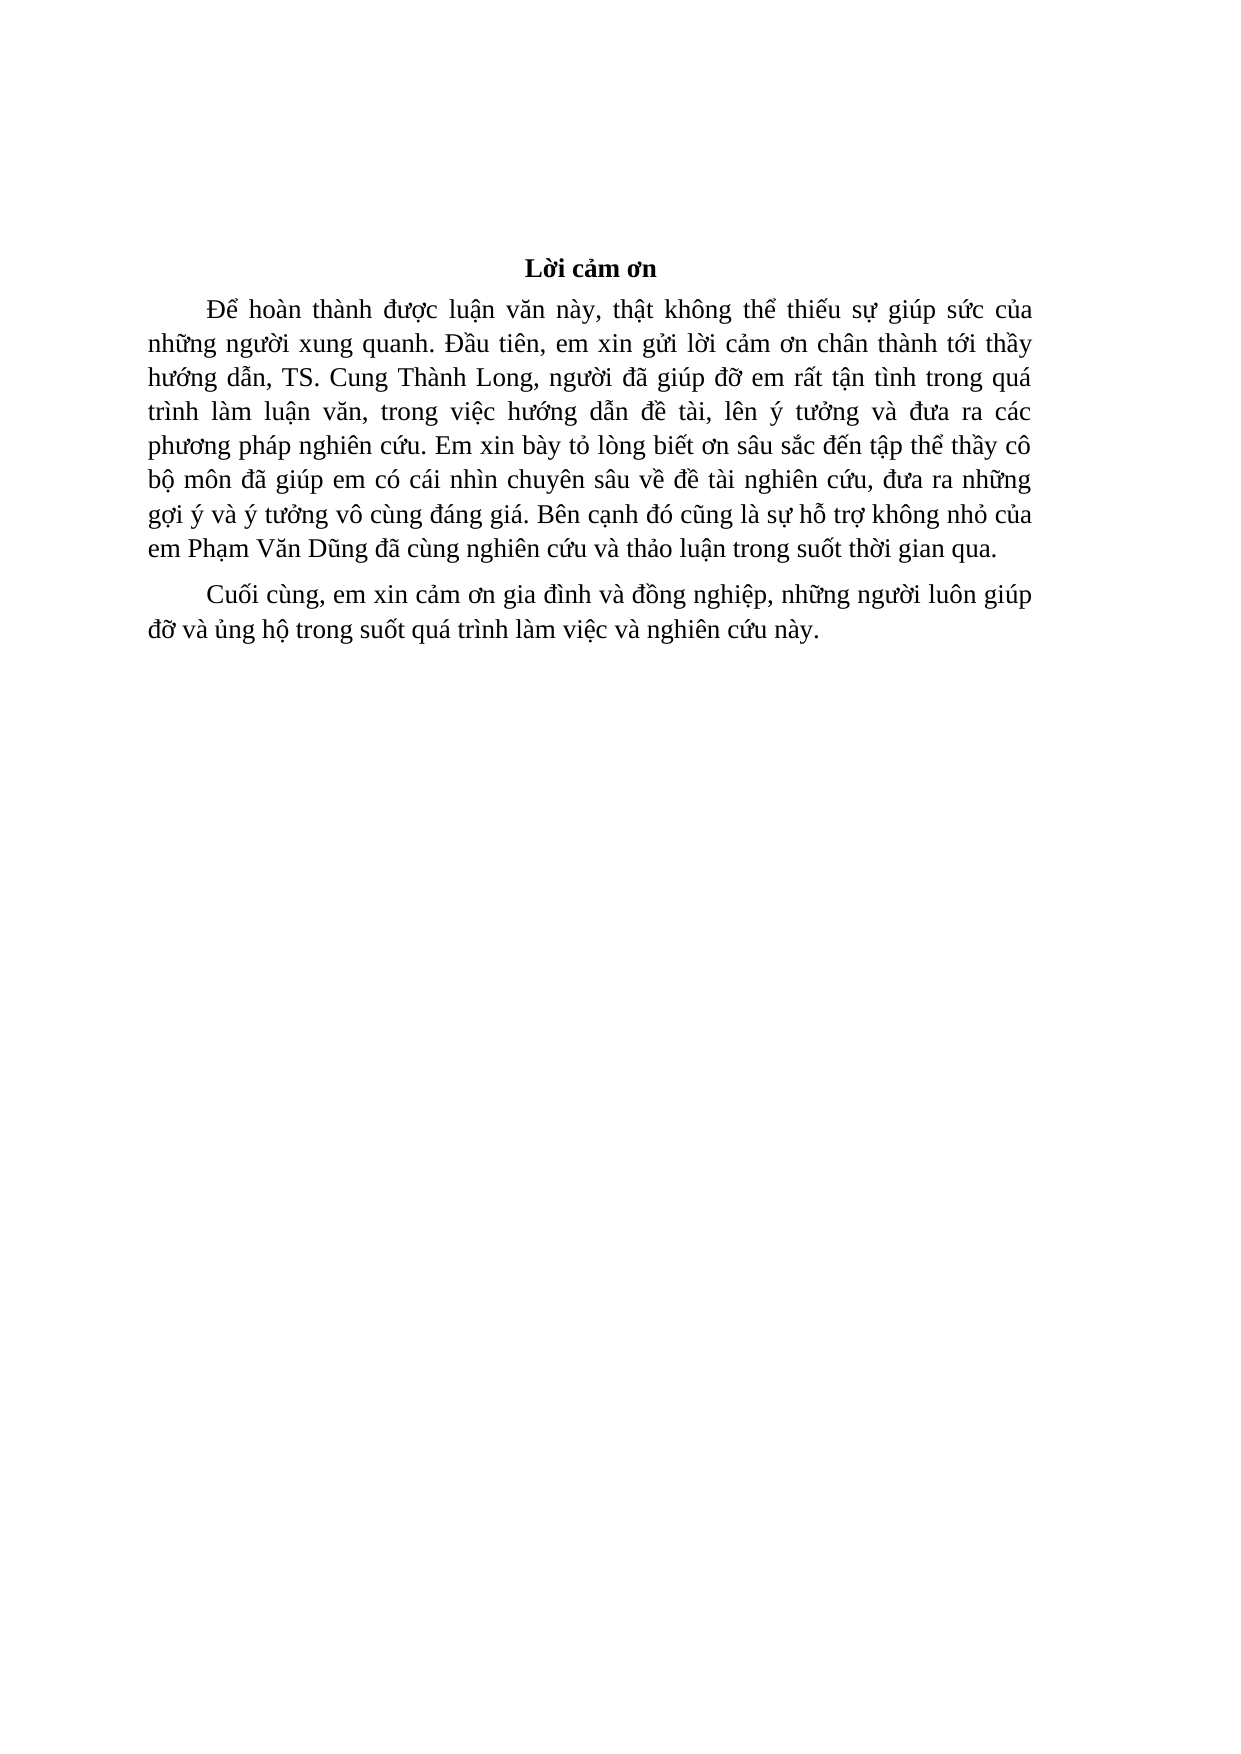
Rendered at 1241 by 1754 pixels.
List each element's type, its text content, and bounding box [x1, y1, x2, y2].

text Để hoàn thành được luận văn này, thật không thể thiếu sự giúp sức của những người xung quanh. Đầu tiên, em xin gửi lời cảm ơn chân thành tới thầy hướng dẫn, TS. Cung Thành Long, người đã giúp đỡ em rất tận tình trong quá trình làm luận văn, trong việc hướng dẫn đề tài, lên ý tưởng và đưa ra các phương pháp nghiên cứu. Em xin bày tỏ lòng biết ơn sâu sắc đến tập thể thầy cô bộ môn đã giúp em có cái nhìn chuyên sâu về đề tài nghiên cứu, đưa ra những gợi ý và ý tưởng vô cùng đáng giá. Bên cạnh đó cũng là sự hỗ trợ không nhỏ của em Phạm Văn Dũng đã cùng nghiên cứu và thảo luận trong suốt thời gian qua. [148, 293, 1033, 563]
text Cuối cùng, em xin cảm ơn gia đình và đồng nghiệp, những người luôn giúp đỡ và ủng hộ trong suốt quá trình làm việc và nghiên cứu này. [148, 578, 1033, 644]
text Lời cảm ơn [148, 252, 1033, 283]
